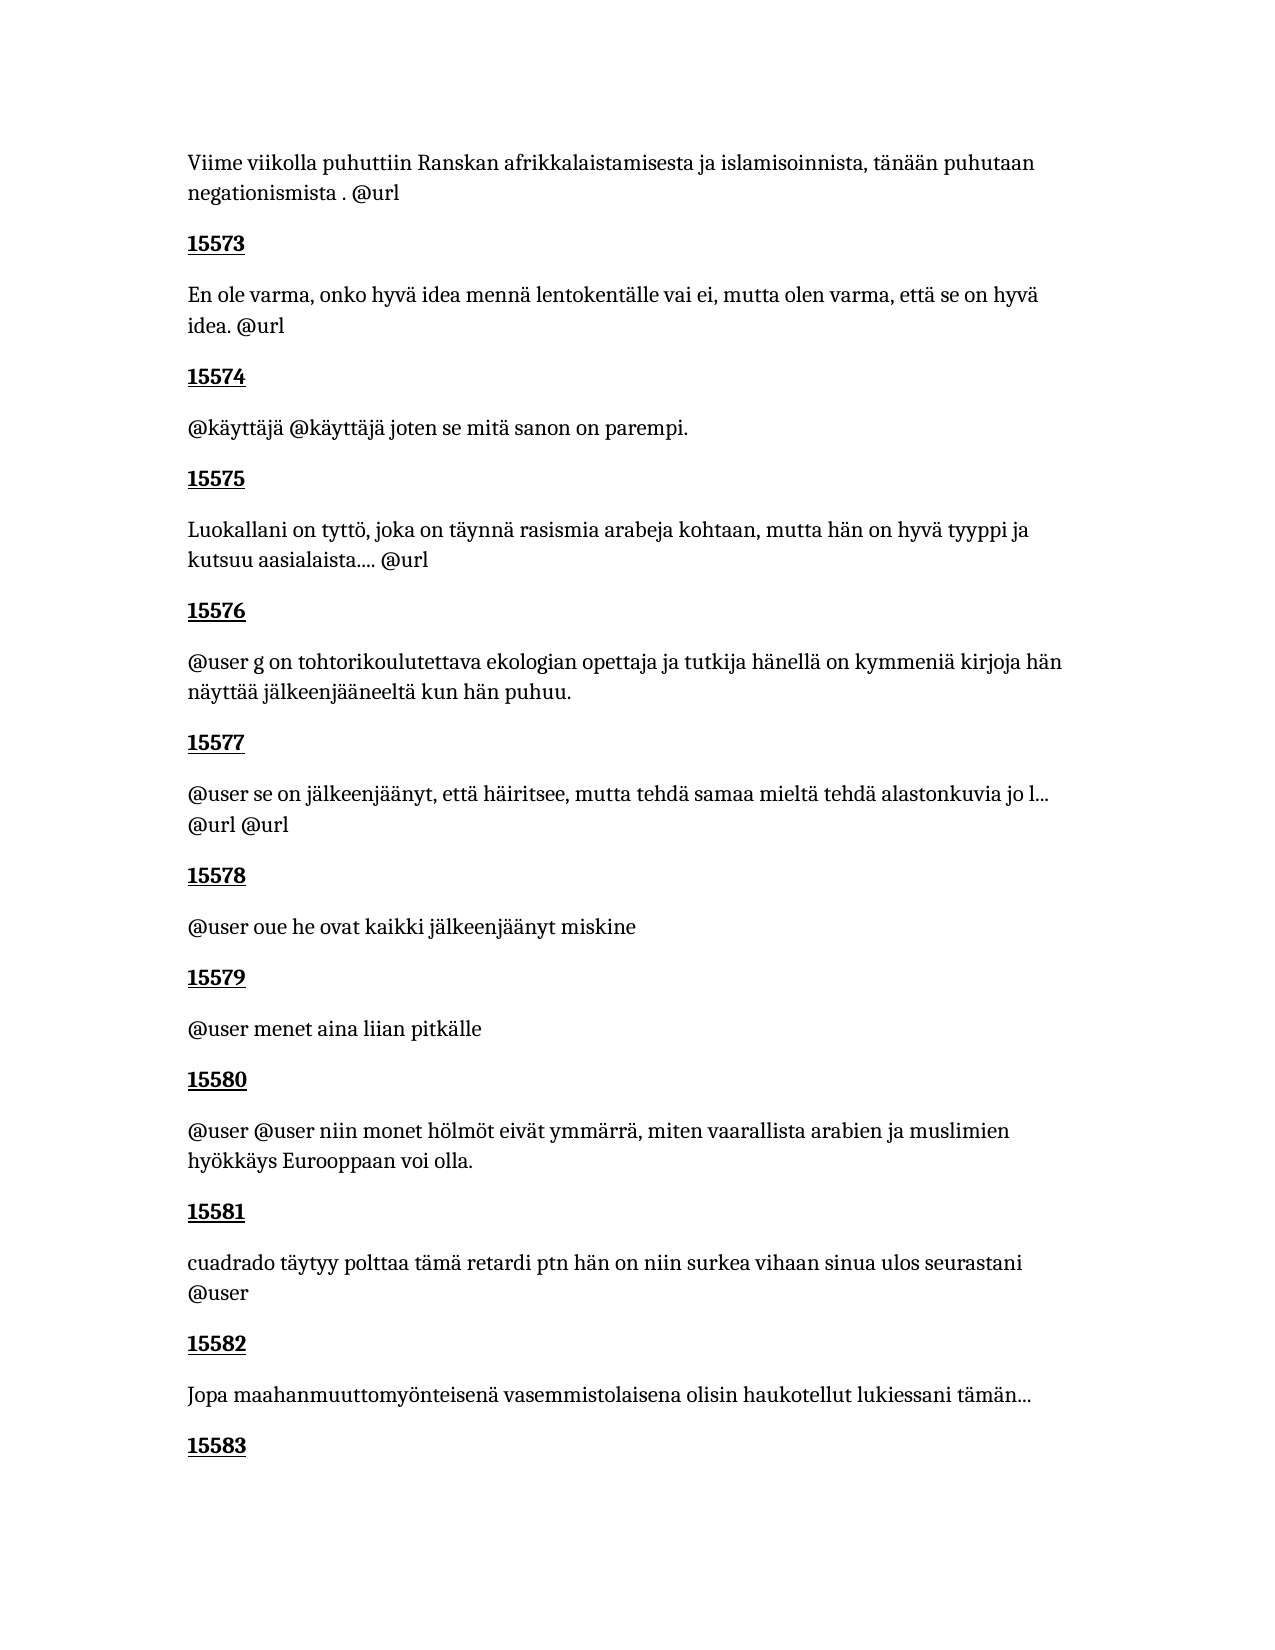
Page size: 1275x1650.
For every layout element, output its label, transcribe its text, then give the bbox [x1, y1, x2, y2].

text Jopa maahanmuuttomyönteisenä vasemmistolaisena olisin haukotellut lukiessani tämän... [187, 1382, 1087, 1409]
text @user se on jälkeenjäänyt, että häiritsee, mutta tehdä samaa mieltä tehdä alastonkuvia jo l... @url @url [187, 781, 1087, 838]
text 15577 [187, 730, 1087, 757]
text cuadrado täytyy polttaa tämä retardi ptn hän on niin surkea vihaan sinua ulos seurastani @user [187, 1250, 1087, 1307]
text @user menet aina liian pitkälle [187, 1016, 1087, 1042]
text 15573 [187, 231, 1087, 258]
text @user g on tohtorikoulutettava ekologian opettaja ja tutkija hänellä on kymmeniä kirjoja hän näyttää jälkeenjääneeltä kun hän puhuu. [187, 649, 1087, 706]
text 15580 [187, 1067, 1087, 1093]
text @user @user niin monet hölmöt eivät ymmärrä, miten vaarallista arabien ja muslimien hyökkäys Eurooppaan voi olla. [187, 1118, 1087, 1174]
text Viime viikolla puhuttiin Ranskan afrikkalaistamisesta ja islamisoinnista, tänään puhutaan negationismista . @url [187, 150, 1087, 207]
text @user oue he ovat kaikki jälkeenjäänyt miskine [187, 913, 1087, 940]
text 15579 [187, 964, 1087, 991]
text 15576 [187, 598, 1087, 624]
text 15574 [187, 363, 1087, 390]
text 15582 [187, 1331, 1087, 1358]
text 15581 [187, 1199, 1087, 1225]
text 15575 [187, 466, 1087, 492]
text @käyttäjä @käyttäjä joten se mitä sanon on parempi. [187, 414, 1087, 441]
text 15578 [187, 862, 1087, 889]
text Luokallani on tyttö, joka on täynnä rasismia arabeja kohtaan, mutta hän on hyvä tyyppi ja kutsuu aasialaista.... @url [187, 517, 1087, 573]
text En ole varma, onko hyvä idea mennä lentokentälle vai ei, mutta olen varma, että se on hyvä idea. @url [187, 282, 1087, 339]
text 15583 [187, 1433, 1087, 1460]
